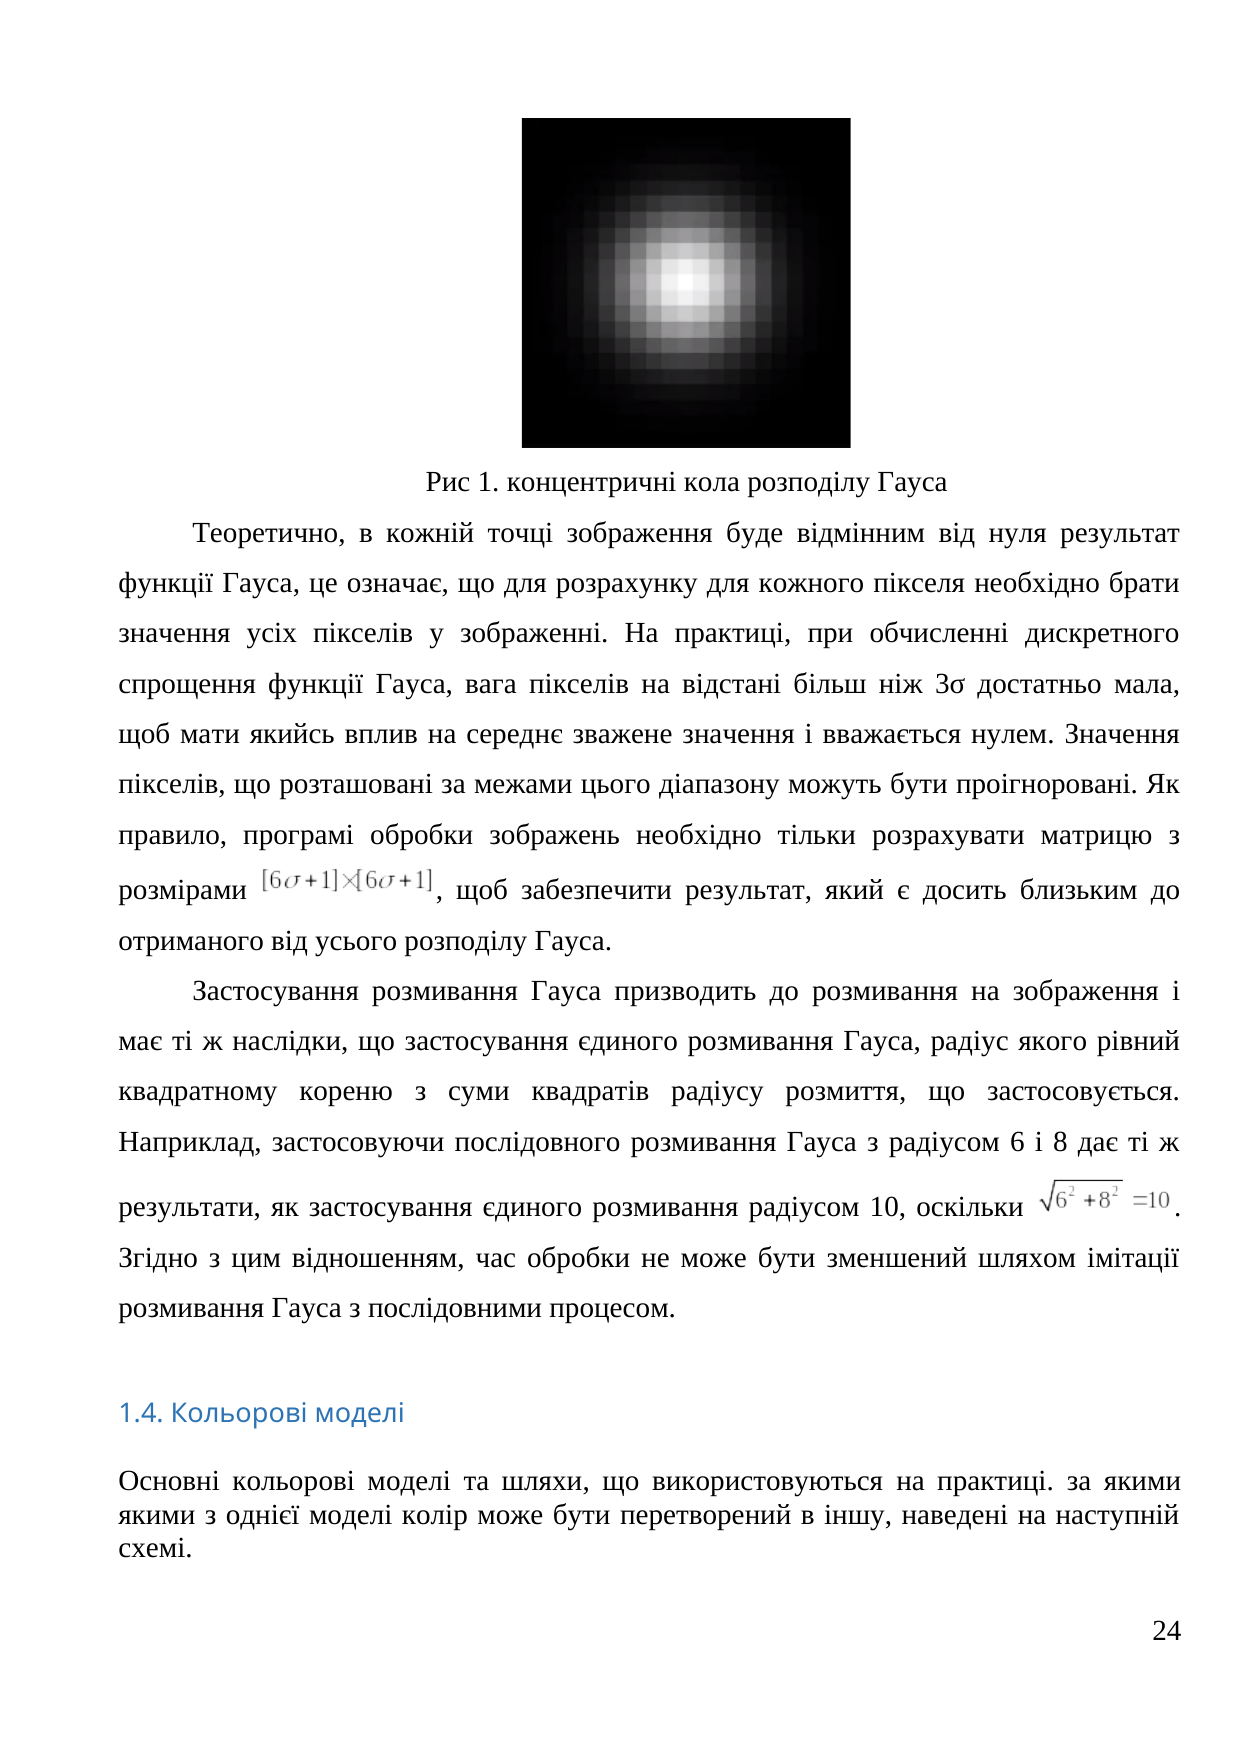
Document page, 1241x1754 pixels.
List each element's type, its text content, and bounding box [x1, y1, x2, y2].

text Основні кольорові моделі та шляхи, що використовуються на практиці. за якими якими з однієї моделі колір може бути перетворений в іншу, наведені на наступній схемі. [118, 1463, 1181, 1564]
subtitle 1.4. Кольорові моделі [118, 1393, 1181, 1430]
text Рис 1. концентричні кола розподілу Гауса [118, 464, 1181, 498]
text Теоретично, в кожній точці зображення буде відмінним від нуля результат функції Гауса, це означає, що для розрахунку для кожного пікселя необхідно брати значення усіх пікселів у зображенні. На практиці, при обчисленні дискретного спрощення функції Гауса, вага пікселів на відстані більш ніж 3σ достатньо мала, щоб мати якийсь вплив на середнє зважене значення і вважається нулем. Значення пікселів, що розташовані за межами цього діапазону можуть бути проігноровані. Як правило, програмі обробки зображень необхідно тільки розрахувати матрицю з розмірами , щоб забезпечити результат, який є досить близьким до отриманого від усього розподілу Гауса. [118, 515, 1181, 956]
text Застосування розмивання Гауса призводить до розмивання на зображення і має ті ж наслідки, що застосування єдиного розмивання Гауса, радіус якого рівний квадратному кореню з суми квадратів радіусу розмиття, що застосовується. Наприклад, застосовуючи послідовного розмивання Гауса з радіусом 6 і 8 дає ті ж результати, як застосування єдиного розмивання радіусом 10, оскільки . Згідно з цим відношенням, час обробки не може бути зменшений шляхом імітації розмивання Гауса з послідовними процесом. [118, 973, 1181, 1323]
